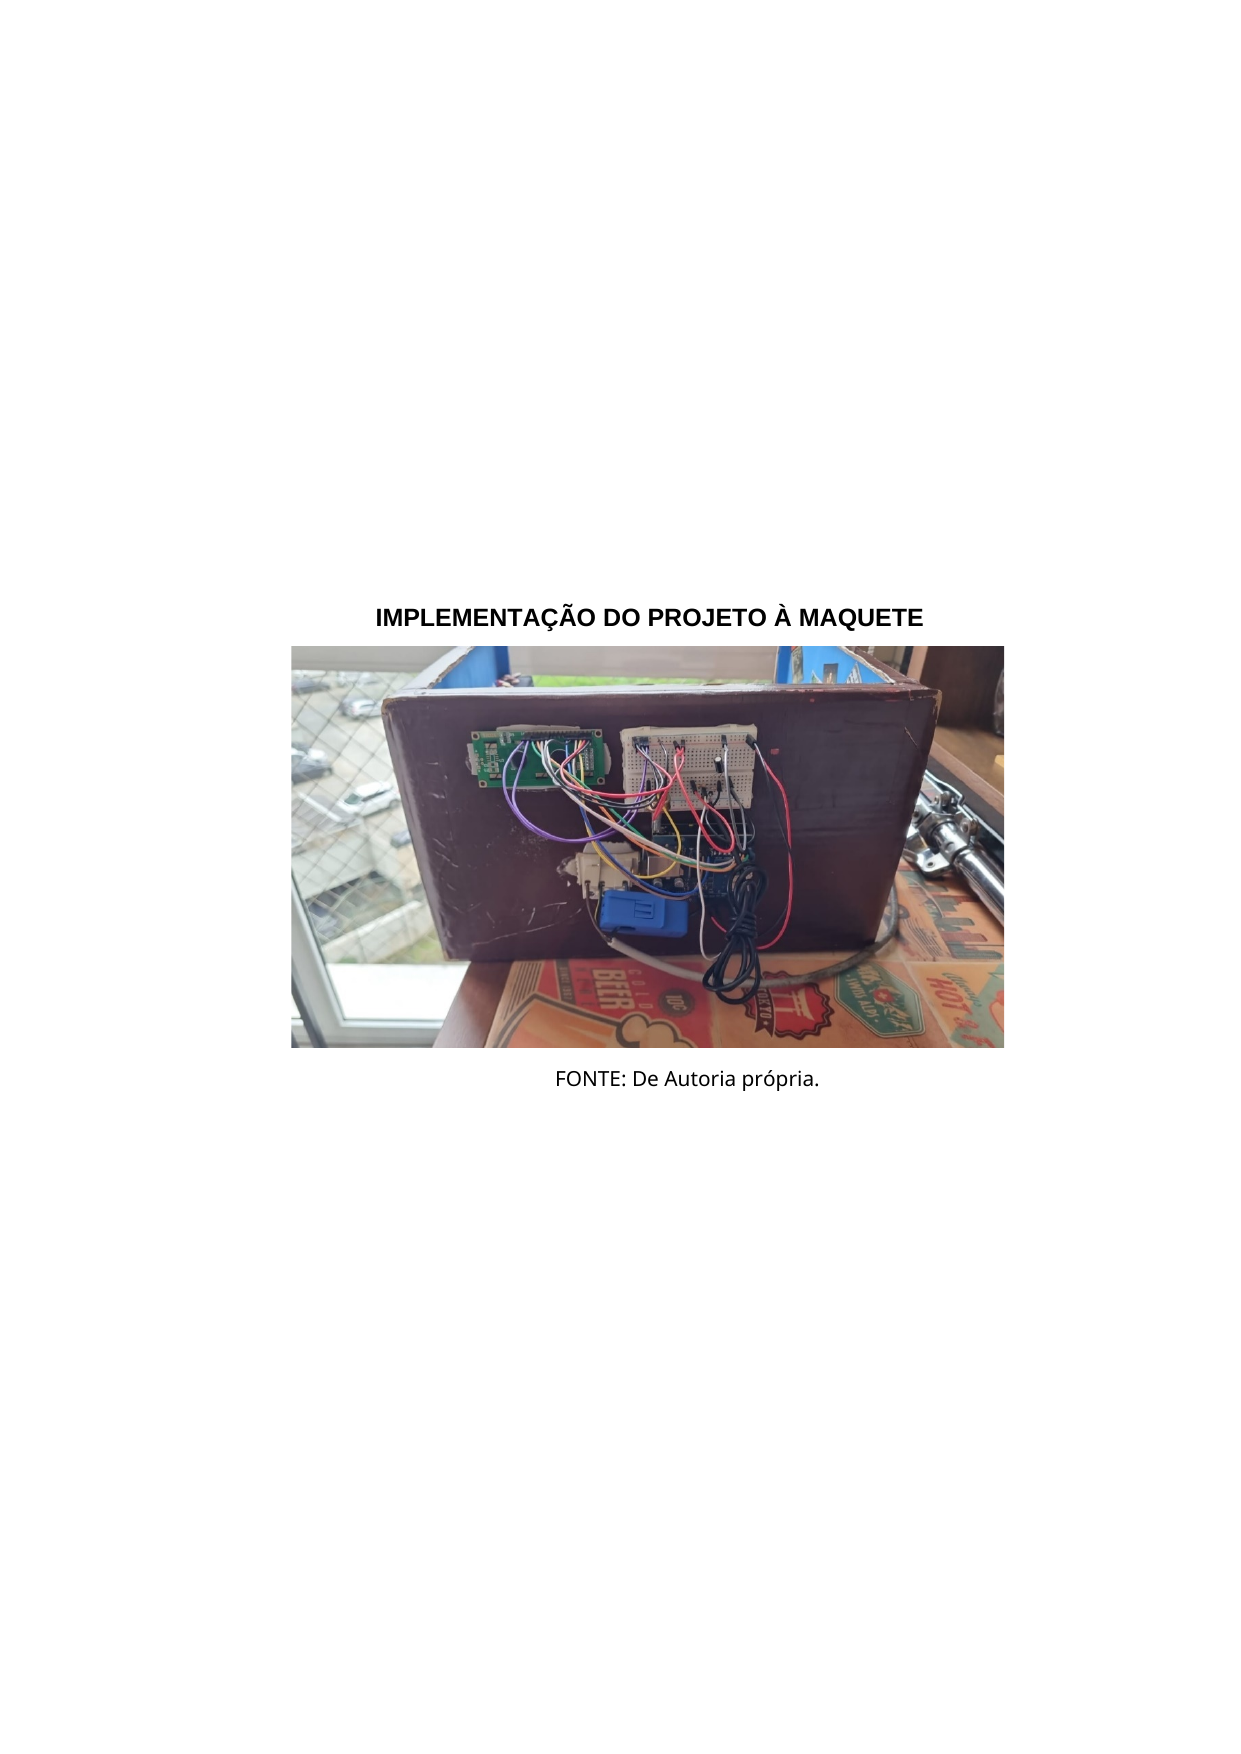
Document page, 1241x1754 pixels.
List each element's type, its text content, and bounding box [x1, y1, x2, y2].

picture [291, 646, 1005, 1048]
text FONTE: De Autoria própria. [177, 1064, 1122, 1093]
text IMPLEMENTAÇÃO DO PROJETO À MAQUETE [177, 603, 1122, 632]
